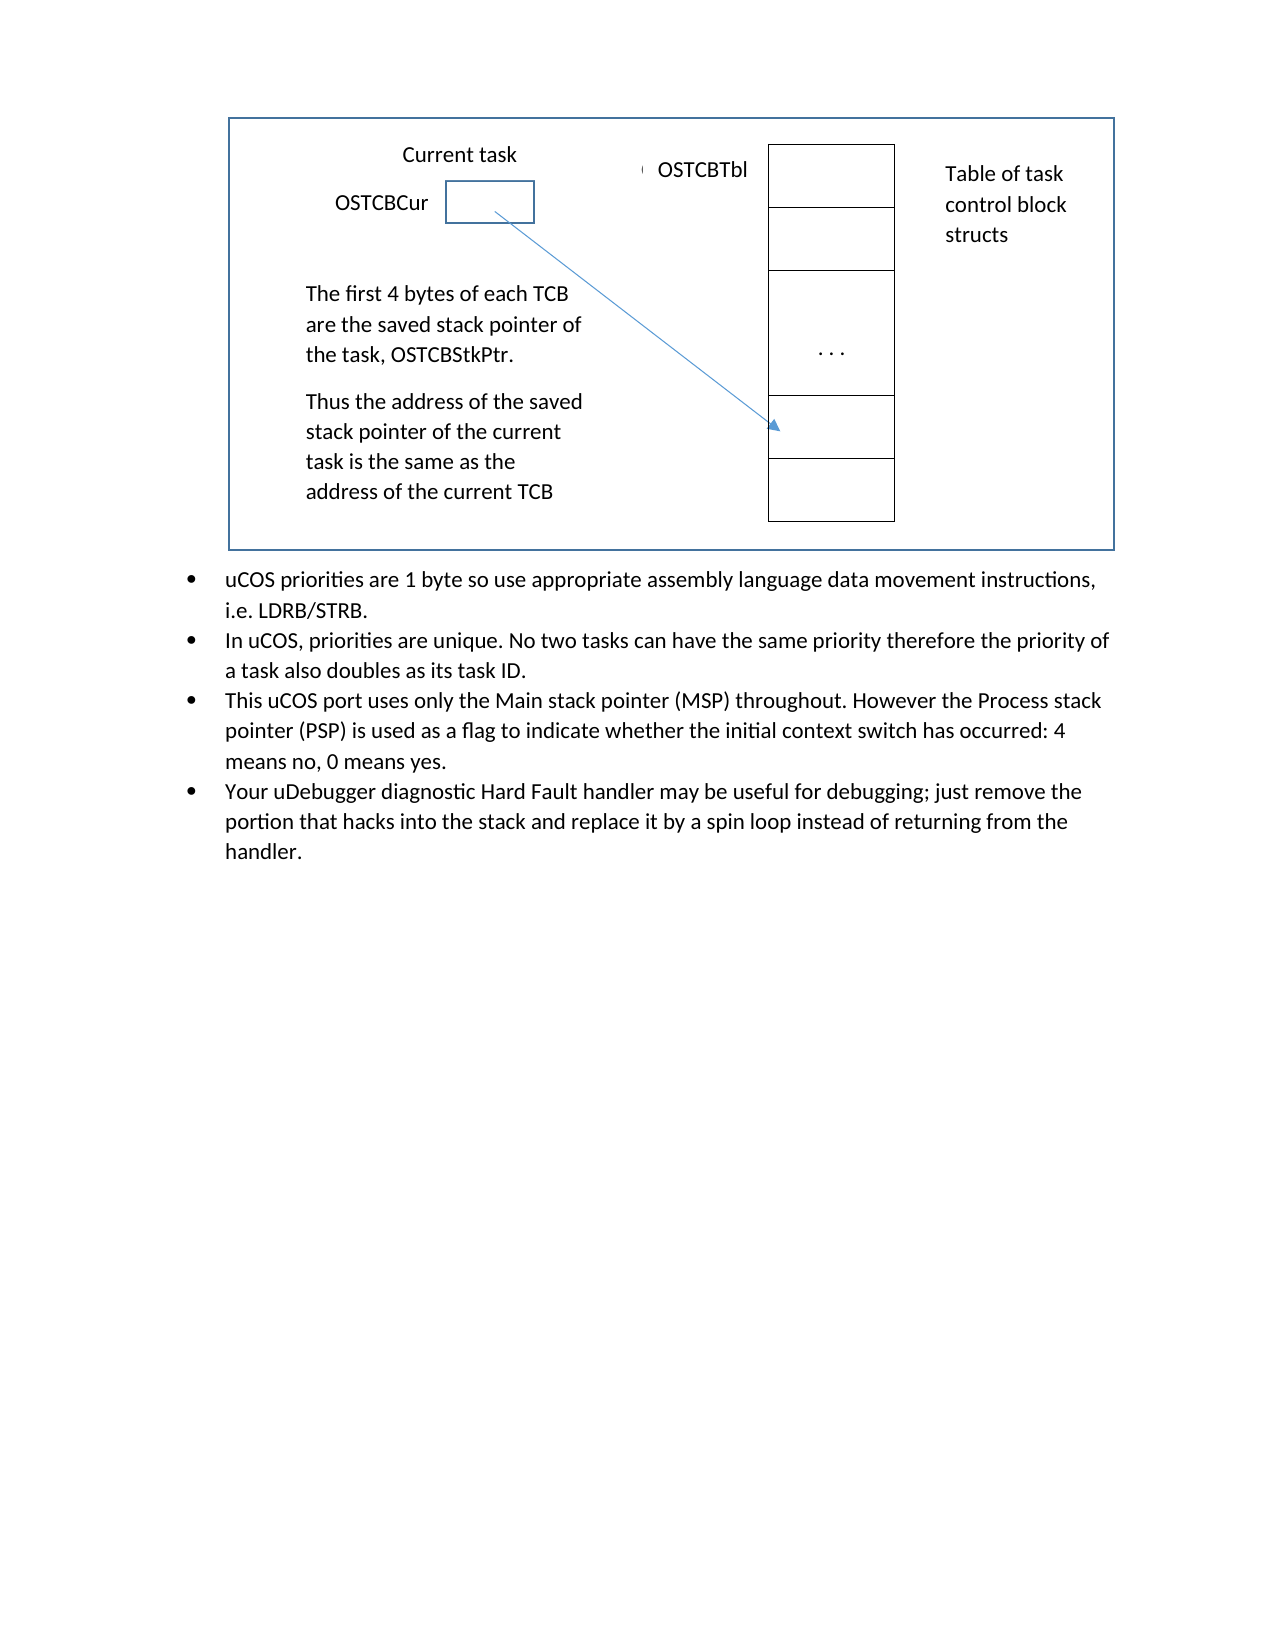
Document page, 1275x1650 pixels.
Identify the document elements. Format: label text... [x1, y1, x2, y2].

list Your uDebugger diagnostic Hard Fault handler may be useful for debugging; just remove the portion that hacks into the stack and replace it by a spin loop instead of returning from the handler. [187, 777, 1125, 866]
list In uCOS, priorities are unique. No two tasks can have the same priority therefore the priority of a task also doubles as its task ID. [187, 626, 1125, 684]
table_header [769, 145, 894, 207]
table_cell [769, 396, 894, 458]
list uCOS priorities are 1 byte so use appropriate assembly language data movement instructions, i.e. LDRB/STRB. [187, 566, 1125, 624]
table_cell [769, 271, 894, 333]
list This uCOS port uses only the Main stack pointer (MSP) throughout. However the Process stack pointer (PSP) is used as a flag to indicate whether the initial context switch has occurred: 4 means no, 0 means yes. [187, 686, 1125, 775]
table_cell [769, 208, 894, 270]
table_cell [769, 459, 894, 521]
table_cell . . . [769, 334, 894, 394]
